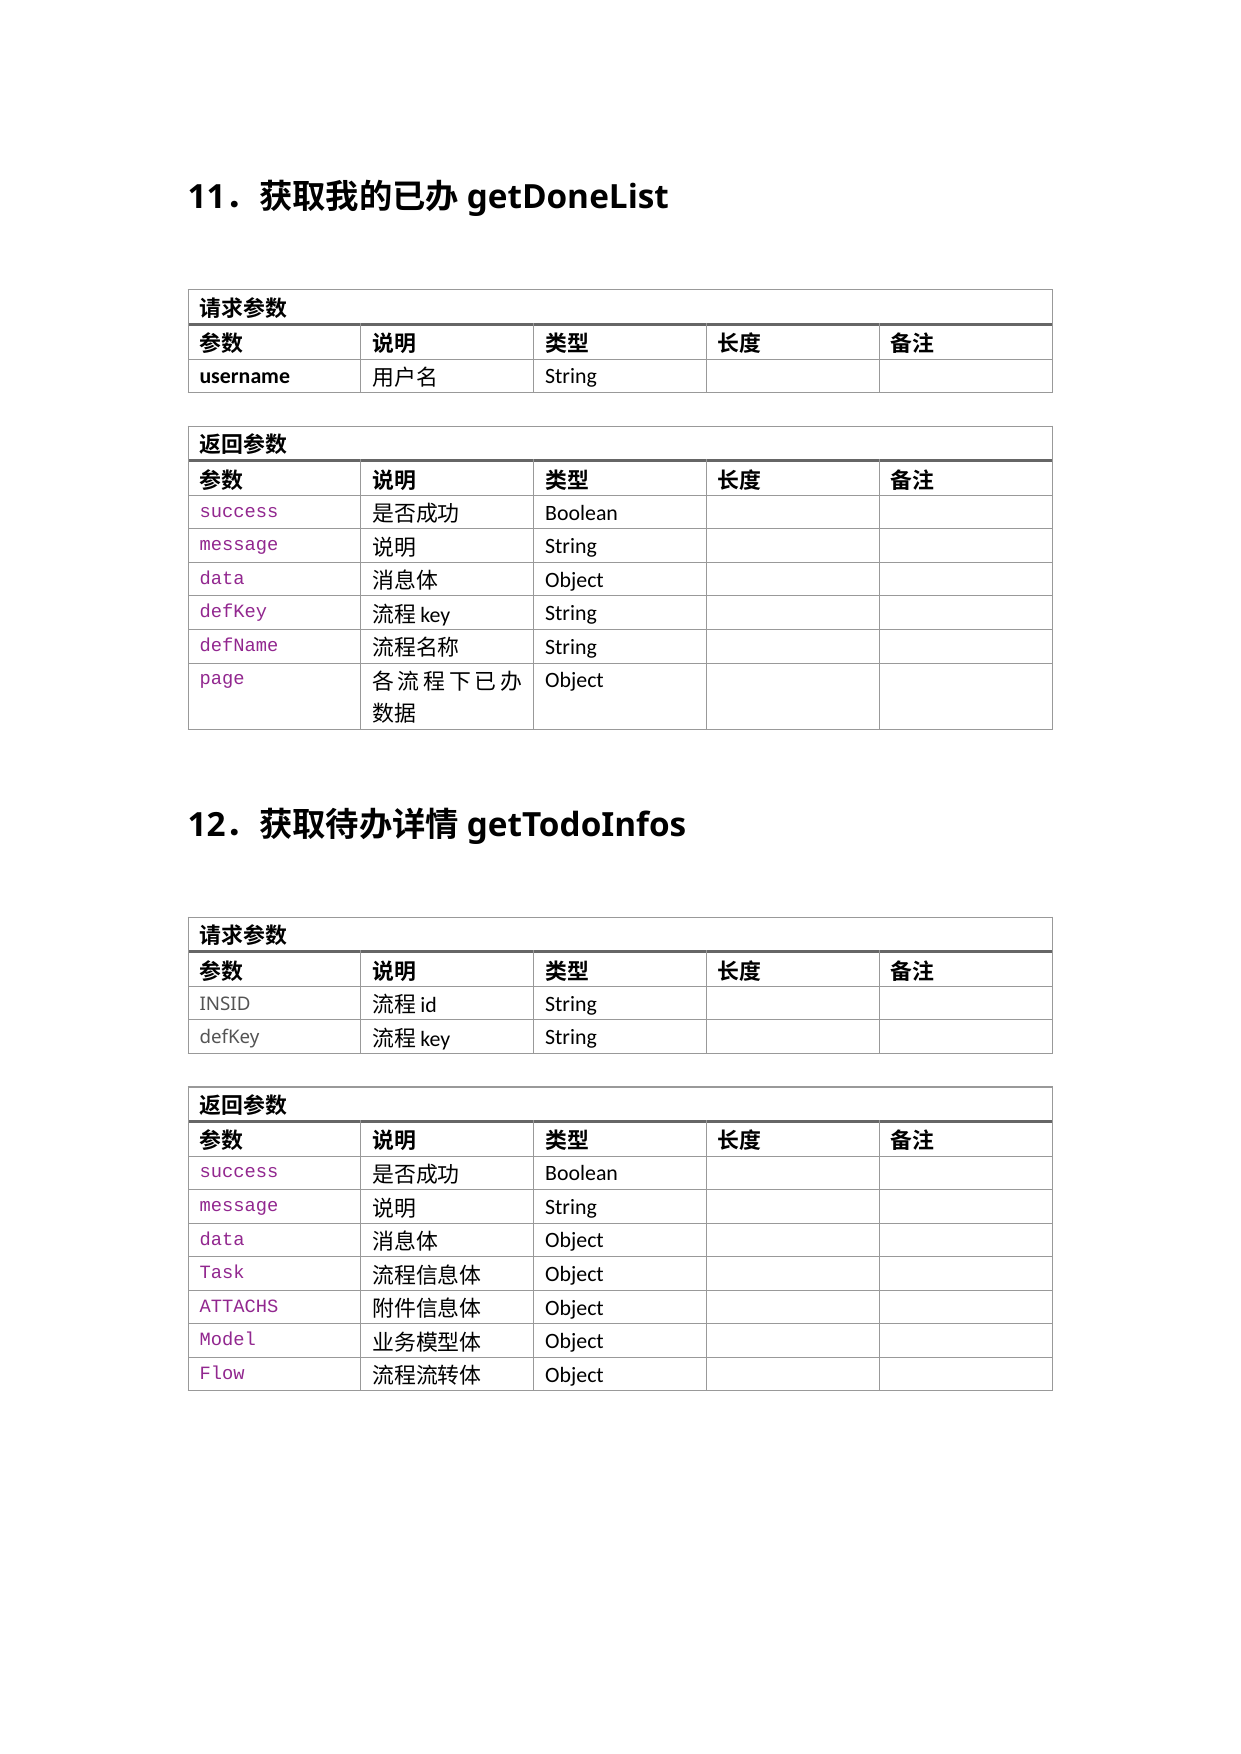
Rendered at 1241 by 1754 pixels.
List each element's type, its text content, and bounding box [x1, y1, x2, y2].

table_cell defKey [189, 1020, 360, 1053]
table_header 请求参数 [189, 918, 1052, 950]
table_cell [880, 1020, 1052, 1053]
table_cell [880, 630, 1052, 662]
table_cell [880, 496, 1052, 528]
table_cell [707, 1224, 879, 1256]
table_cell Object [534, 1224, 706, 1256]
table_cell ATTACHS [189, 1291, 360, 1323]
table_cell Flow [189, 1358, 360, 1390]
table_cell 业务模型体 [361, 1324, 533, 1357]
table_cell message [189, 529, 360, 562]
table_cell [880, 1224, 1052, 1256]
table_cell 是否成功 [361, 1157, 533, 1189]
table_cell 流程key [361, 596, 533, 629]
table_cell INSID [189, 987, 360, 1019]
subtitle 11．获取我的已办 getDoneList [187, 162, 1053, 227]
table_cell [880, 1358, 1052, 1390]
table_cell 流程key [361, 1020, 533, 1053]
table_cell [707, 360, 879, 392]
table_cell 长度 [707, 1123, 879, 1156]
table_cell Object [534, 563, 706, 595]
table_cell defKey [189, 596, 360, 629]
table_cell [707, 596, 879, 629]
table_cell 参数 [189, 462, 360, 495]
table_cell defName [189, 630, 360, 662]
table_cell 附件信息体 [361, 1291, 533, 1323]
table_cell 备注 [880, 953, 1052, 986]
table_cell 流程流转体 [361, 1358, 533, 1390]
table_cell [880, 1190, 1052, 1223]
table_cell data [189, 1224, 360, 1256]
table_cell [880, 360, 1052, 392]
table_cell 备注 [880, 1123, 1052, 1156]
table_cell success [189, 1157, 360, 1189]
table_cell [707, 1257, 879, 1290]
table_cell [707, 1324, 879, 1357]
table_cell String [534, 529, 706, 562]
table_cell String [534, 1020, 706, 1053]
table_header 返回参数 [189, 427, 1052, 459]
table_cell page [189, 664, 360, 728]
table_cell 说明 [361, 953, 533, 986]
table_cell 用户名 [361, 360, 533, 392]
table_cell [707, 987, 879, 1019]
table_cell String [534, 630, 706, 662]
table_cell Object [534, 1257, 706, 1290]
table_cell 流程id [361, 987, 533, 1019]
table_cell [707, 1020, 879, 1053]
table_cell [707, 1291, 879, 1323]
table_cell 说明 [361, 326, 533, 358]
table_cell [880, 529, 1052, 562]
table_cell 是否成功 [361, 496, 533, 528]
table_cell success [189, 496, 360, 528]
table_cell Boolean [534, 496, 706, 528]
table_header 返回参数 [189, 1088, 1052, 1120]
table_cell 说明 [361, 462, 533, 495]
table_cell 说明 [361, 1123, 533, 1156]
table_cell Object [534, 1291, 706, 1323]
table_cell 类型 [534, 1123, 706, 1156]
table_cell Task [189, 1257, 360, 1290]
table_cell [880, 664, 1052, 728]
table_cell [880, 1257, 1052, 1290]
table_cell 说明 [361, 1190, 533, 1223]
table_header 请求参数 [189, 290, 1052, 323]
table_cell [880, 1324, 1052, 1357]
table_cell 消息体 [361, 563, 533, 595]
table_cell 参数 [189, 326, 360, 358]
subtitle 12．获取待办详情 getTodoInfos [187, 789, 1053, 854]
table_cell 长度 [707, 326, 879, 358]
table_cell Object [534, 664, 706, 728]
table_cell Object [534, 1324, 706, 1357]
table_cell [880, 1157, 1052, 1189]
table_cell message [189, 1190, 360, 1223]
table_cell 类型 [534, 326, 706, 358]
table_cell 流程名称 [361, 630, 533, 662]
table_cell [880, 987, 1052, 1019]
table_cell String [534, 596, 706, 629]
table_cell String [534, 987, 706, 1019]
table_cell 备注 [880, 326, 1052, 358]
table_cell data [189, 563, 360, 595]
table_cell [707, 1358, 879, 1390]
table_cell [707, 1157, 879, 1189]
table_cell 流程信息体 [361, 1257, 533, 1290]
table_cell [707, 630, 879, 662]
table_cell [707, 664, 879, 728]
table_cell username [189, 360, 360, 392]
table_cell Model [189, 1324, 360, 1357]
table_cell 备注 [880, 462, 1052, 495]
table_cell 长度 [707, 462, 879, 495]
table_cell 类型 [534, 953, 706, 986]
table_cell 参数 [189, 953, 360, 986]
table_cell [707, 1190, 879, 1223]
table_cell String [534, 360, 706, 392]
table_cell [707, 529, 879, 562]
table_cell [880, 1291, 1052, 1323]
table_cell [707, 563, 879, 595]
table_cell Object [534, 1358, 706, 1390]
table_cell 说明 [361, 529, 533, 562]
table_cell 参数 [189, 1123, 360, 1156]
table_cell String [534, 1190, 706, 1223]
table_cell [880, 563, 1052, 595]
table_cell 各流程下已办数据 [361, 664, 533, 728]
table_cell Boolean [534, 1157, 706, 1189]
table_cell 消息体 [361, 1224, 533, 1256]
table_cell [707, 496, 879, 528]
table_cell [880, 596, 1052, 629]
table_cell 类型 [534, 462, 706, 495]
table_cell 长度 [707, 953, 879, 986]
